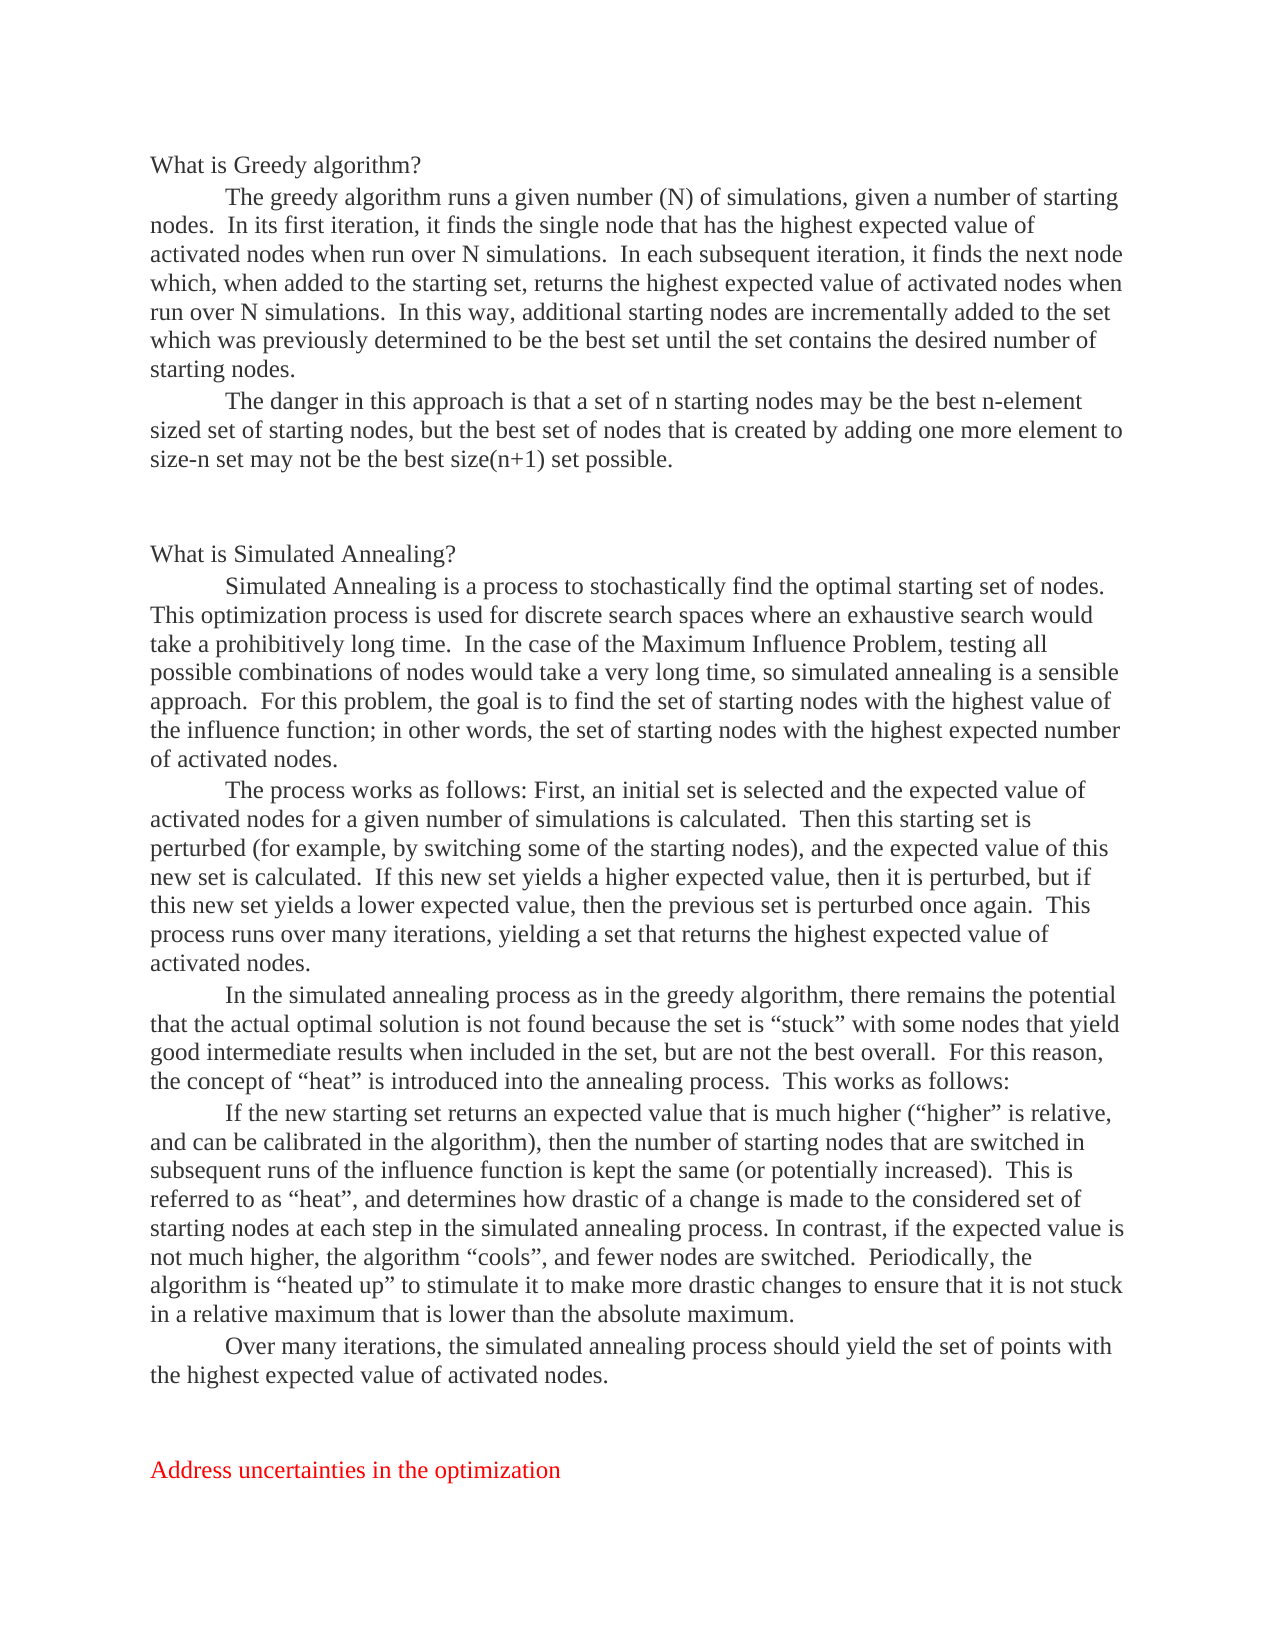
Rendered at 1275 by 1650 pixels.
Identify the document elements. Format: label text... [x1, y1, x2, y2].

text Simulated Annealing is a process to stochastically find the optimal starting set of nodes. This optimization process is used for discrete search spaces where an exhaustive search would take a prohibitively long time. In the case of the Maximum Influence Problem, testing all possible combinations of nodes would take a very long time, so simulated annealing is a sensible approach. For this problem, the goal is to find the set of starting nodes with the highest value of the influence function; in other words, the set of starting nodes with the highest expected number of activated nodes. [150, 571, 1125, 772]
text What is Simulated Annealing? [150, 539, 1125, 568]
text The danger in this approach is that a set of n starting nodes may be the best n-element sized set of starting nodes, but the best set of nodes that is created by adding one more element to size-n set may not be the best size(n+1) set possible. [150, 386, 1125, 472]
text Over many iterations, the simulated annealing process should yield the set of points with the highest expected value of activated nodes. [150, 1331, 1125, 1389]
text The greedy algorithm runs a given number (N) of simulations, given a number of starting nodes. In its first iteration, it finds the single node that has the highest expected value of activated nodes when run over N simulations. In each subsequent iteration, it finds the next node which, when added to the starting set, returns the highest expected value of activated nodes when run over N simulations. In this way, additional starting nodes are incrementally added to the set which was previously determined to be the best set until the set contains the desired number of starting nodes. [150, 182, 1125, 383]
text What is Greedy algorithm? [150, 150, 1125, 179]
text If the new starting set returns an expected value that is much higher (“higher” is relative, and can be calibrated in the algorithm), then the number of starting nodes that are switched in subsequent runs of the influence function is kept the same (or potentially increased). This is referred to as “heat”, and determines how drastic of a change is made to the considered set of starting nodes at each step in the simulated annealing process. In contrast, if the expected value is not much higher, the algorithm “cools”, and fewer nodes are switched. Periodically, the algorithm is “heated up” to stimulate it to make more drastic changes to ensure that it is not stuck in a relative maximum that is lower than the absolute maximum. [150, 1098, 1125, 1328]
text In the simulated annealing process as in the greedy algorithm, there remains the potential that the actual optimal solution is not found because the set is “stuck” with some nodes that yield good intermediate results when included in the set, but are not the best overall. For this reason, the concept of “heat” is introduced into the annealing process. This works as follows: [150, 980, 1125, 1095]
text The process works as follows: First, an initial set is selected and the expected value of activated nodes for a given number of simulations is calculated. Then this starting set is perturbed (for example, by switching some of the starting nodes), and the expected value of this new set is calculated. If this new set yields a higher expected value, then it is perturbed, but if this new set yields a lower expected value, then the previous set is perturbed once again. This process runs over many iterations, yielding a set that returns the highest expected value of activated nodes. [150, 776, 1125, 977]
text Address uncertainties in the optimization [150, 1456, 1125, 1484]
